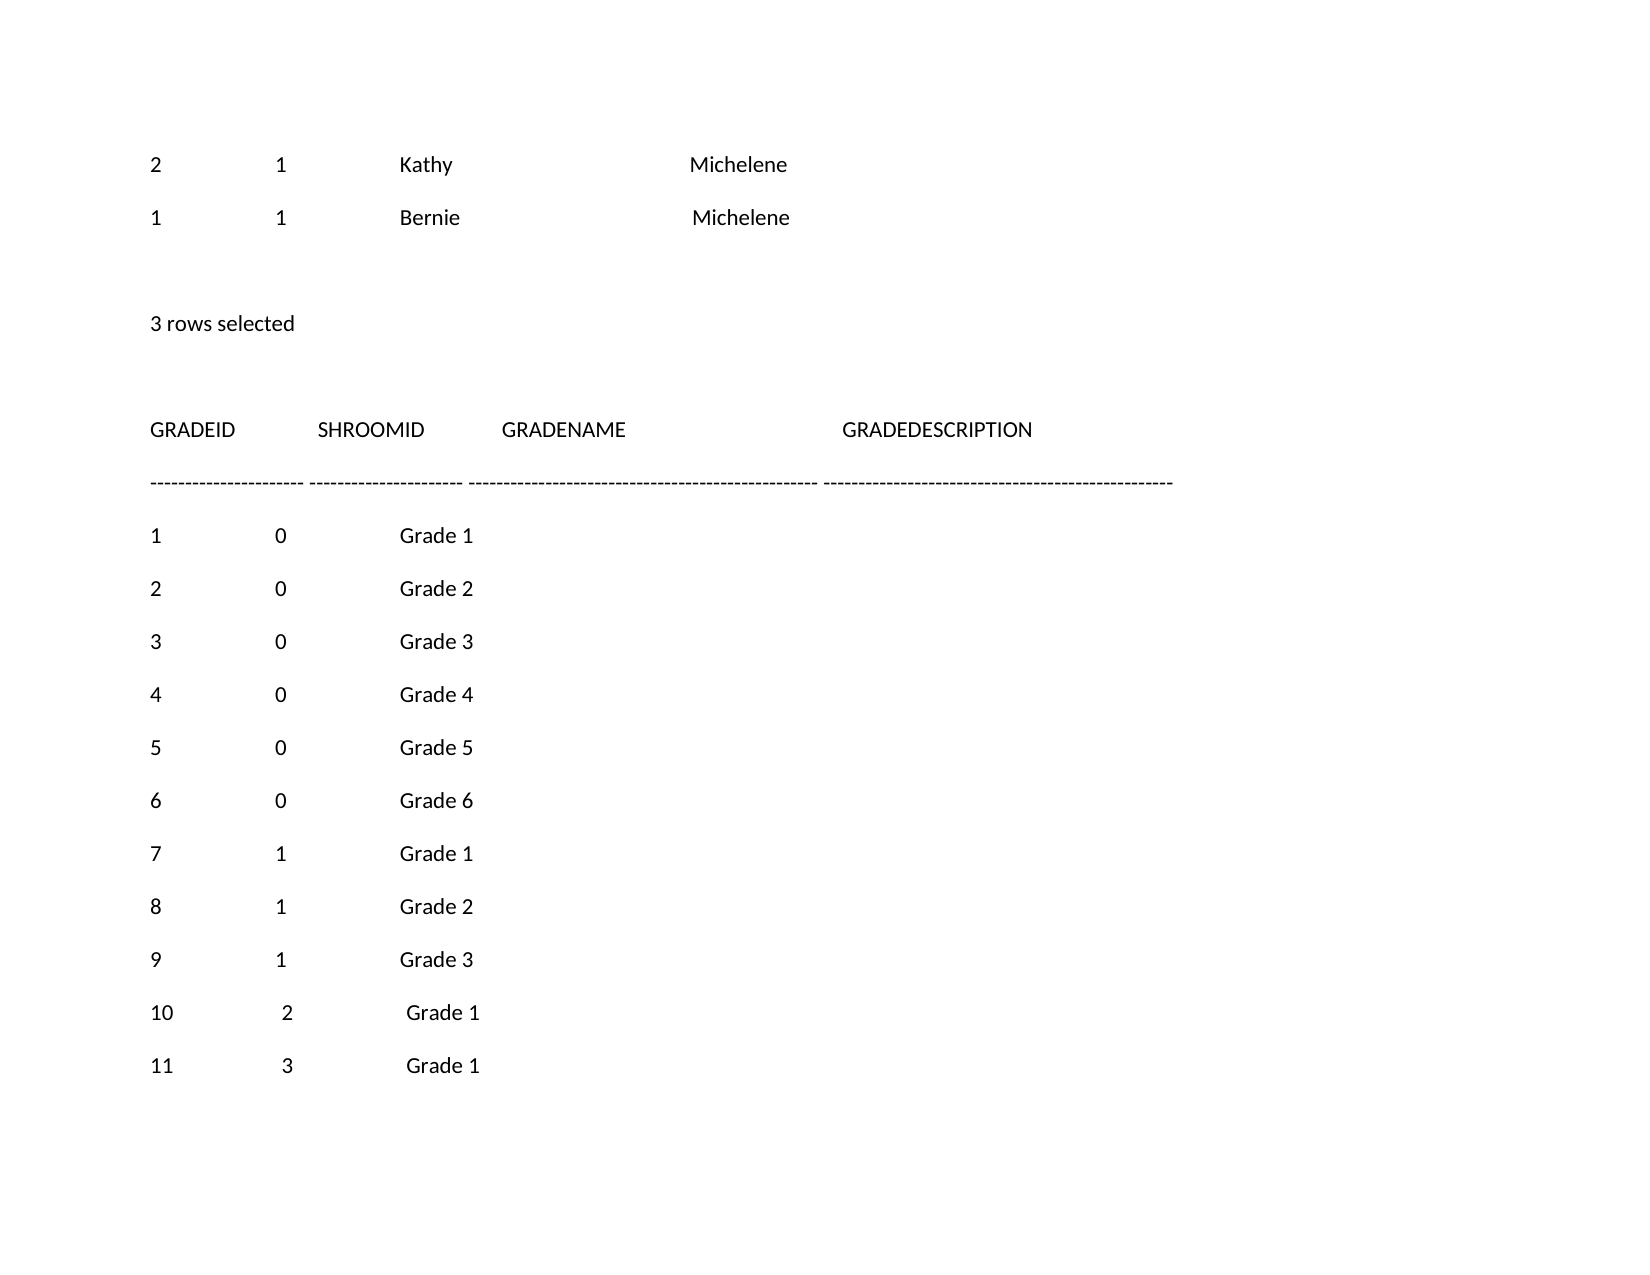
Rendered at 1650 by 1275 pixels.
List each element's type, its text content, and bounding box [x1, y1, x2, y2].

text 7 1 Grade 1 [150, 839, 1500, 867]
text 2 0 Grade 2 [150, 574, 1500, 602]
text 9 1 Grade 3 [150, 945, 1500, 973]
text ---------------------- ---------------------- -------------------------------------------------- -------------------------------------------------- [150, 468, 1500, 496]
text 3 0 Grade 3 [150, 627, 1500, 655]
text 3 rows selected [150, 309, 1500, 337]
text 1 0 Grade 1 [150, 521, 1500, 549]
text 6 0 Grade 6 [150, 786, 1500, 814]
text 8 1 Grade 2 [150, 892, 1500, 920]
text 1 1 Bernie Michelene [150, 203, 1500, 231]
text 4 0 Grade 4 [150, 680, 1500, 708]
text 11 3 Grade 1 [150, 1051, 1500, 1079]
text 10 2 Grade 1 [150, 998, 1500, 1026]
text GRADEID SHROOMID GRADENAME GRADEDESCRIPTION [150, 415, 1500, 443]
text 2 1 Kathy Michelene [150, 150, 1500, 178]
text 5 0 Grade 5 [150, 733, 1500, 761]
